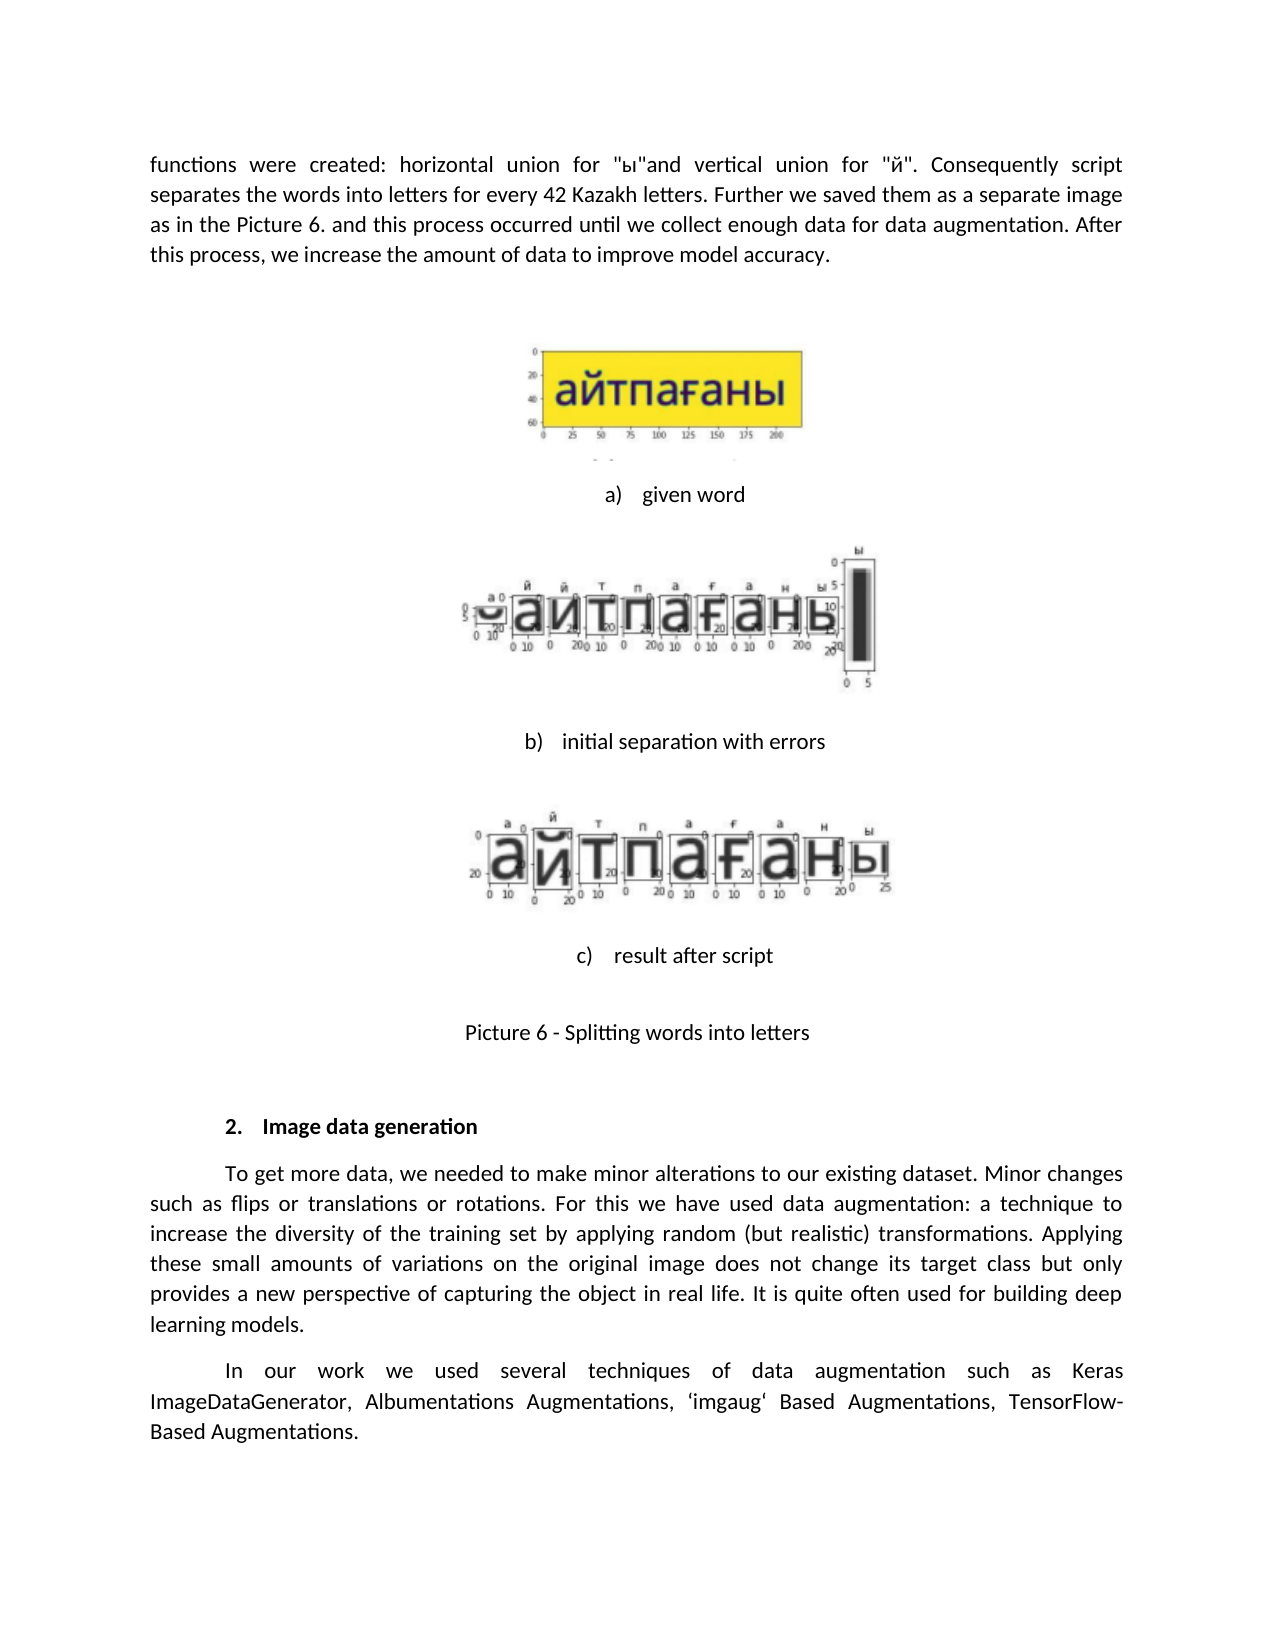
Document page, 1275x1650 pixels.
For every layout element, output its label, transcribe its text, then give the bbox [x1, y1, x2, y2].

picture [382, 526, 968, 708]
list initial separation with errors [225, 727, 1125, 755]
list given word [225, 480, 1125, 508]
picture [497, 334, 853, 461]
list Image data generation [225, 1112, 1125, 1140]
text To get more data, we needed to make minor alterations to our existing dataset. Minor changes such as flips or translations or rotations. For this we have used data augmentation: a technique to increase the diversity of the training set by applying random (but realistic) transformations. Applying these small amounts of variations on the original image does not change its target class but only provides a new perspective of capturing the object in real life. It is quite often used for building deep learning models. [150, 1159, 1125, 1338]
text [150, 150, 1125, 269]
list result after script [225, 941, 1125, 969]
text In our work we used several techniques of data augmentation such as Keras ImageDataGenerator, Albumentations Augmentations, ‘imgaug‘ Based Augmentations, TensorFlow-Based Augmentations. [150, 1357, 1125, 1445]
picture [411, 773, 939, 922]
text Picture 6 - Splitting words into letters [150, 1018, 1125, 1046]
